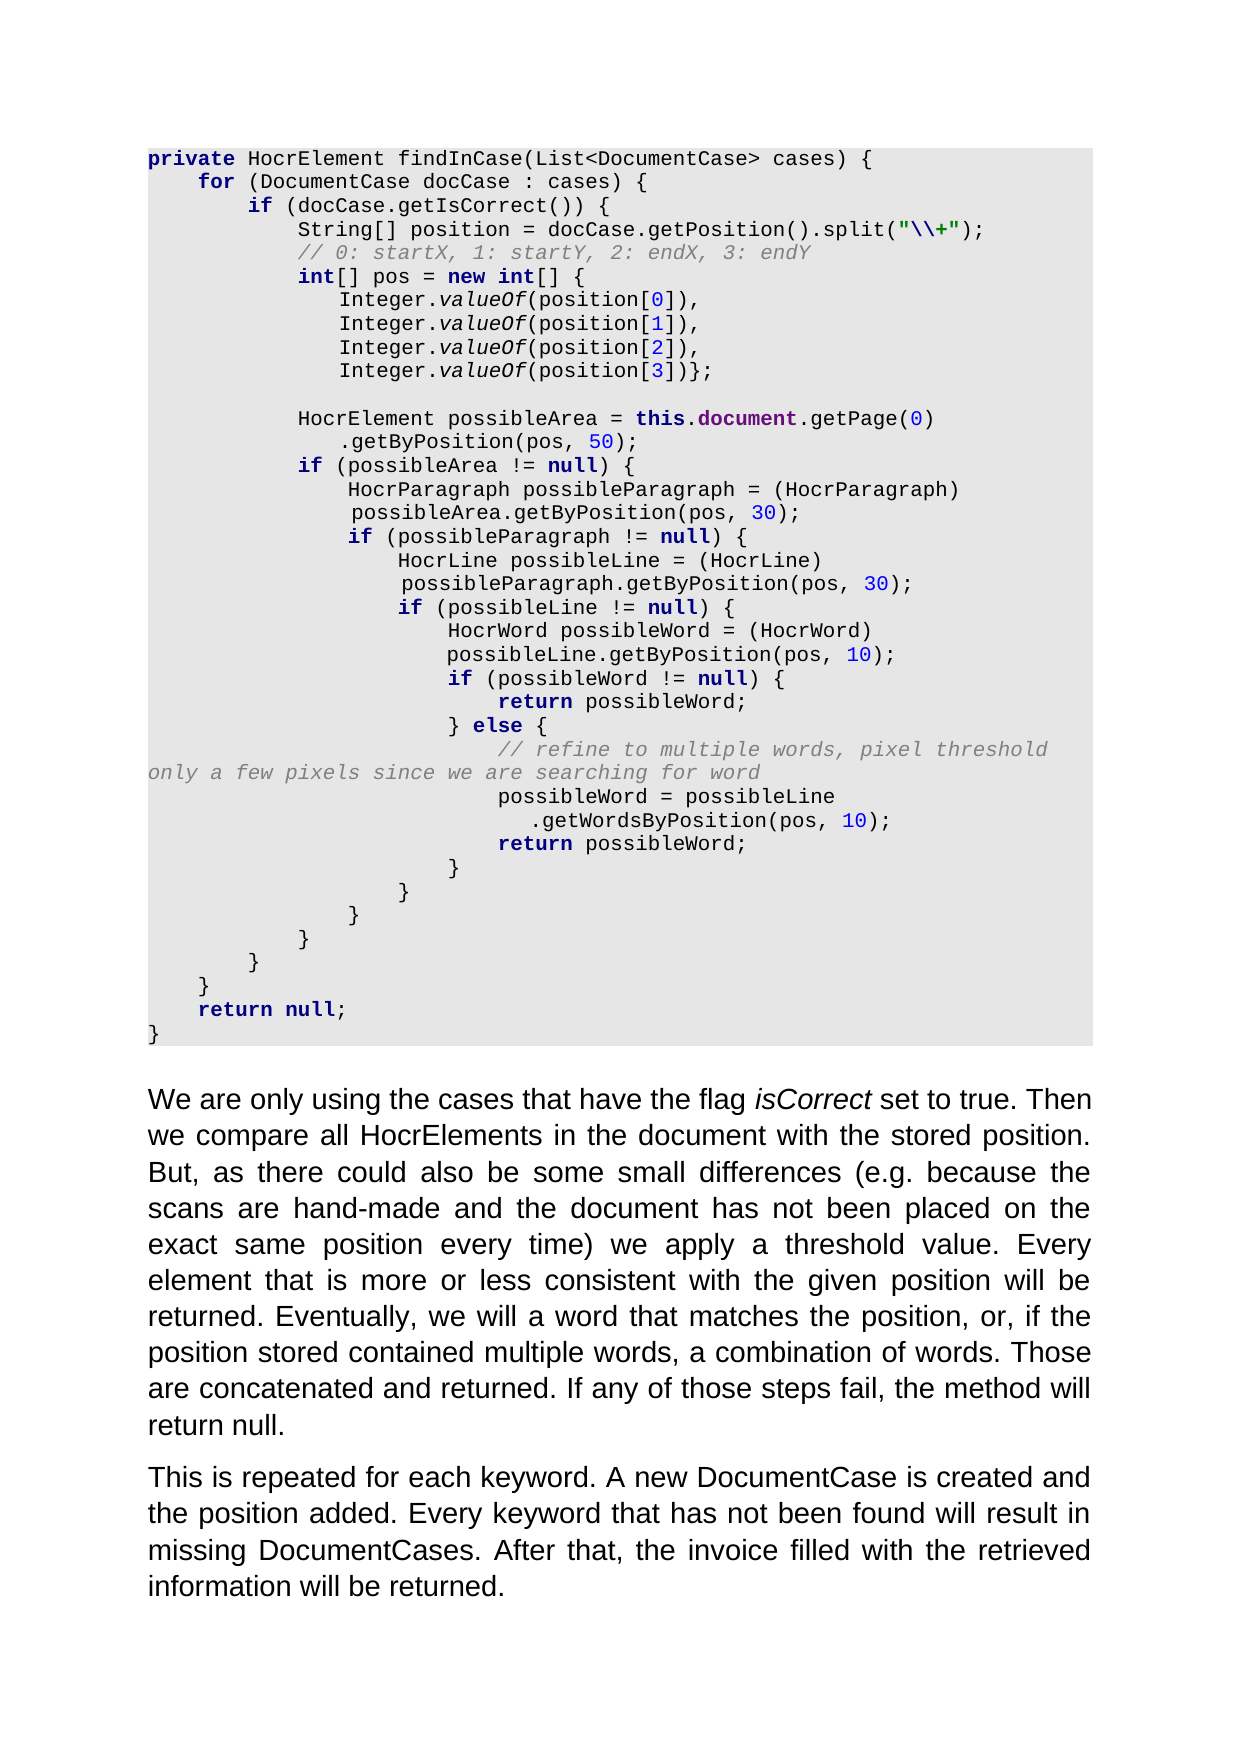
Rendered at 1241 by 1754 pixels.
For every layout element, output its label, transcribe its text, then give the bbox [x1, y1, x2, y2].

text We are only using the cases that have the flag isCorrect set to true. Then we compare all HocrElements in the document with the stored position. But, as there could also be some small differences (e.g. because the scans are hand-made and the document has not been placed on the exact same position every time) we apply a threshold value. Every element that is more or less consistent with the given position will be returned. Eventually, we will a word that matches the position, or, if the position stored contained multiple words, a combination of words. Those are concatenated and returned. If any of those steps fail, the method will return null. [148, 1046, 1093, 1441]
text Integer.valueOf(position[2]), [148, 337, 1093, 360]
text private HocrElement findInCase(List<DocumentCase> cases) { for (DocumentCase docCase : cases) { if (docCase.getIsCorrect()) { String[] position = docCase.getPosition().split("\\+"); // 0: startX, 1: startY, 2: endX, 3: endY int[] pos = new int[] { [148, 148, 1093, 289]
text Integer.valueOf(position[1]), [148, 313, 1093, 337]
text This is repeated for each keyword. A new DocumentCase is created and the position added. Every keyword that has not been found will result in missing DocumentCases. After that, the invoice filled with the retrieved information will be returned. [148, 1460, 1093, 1602]
text possibleLine.getByPosition(pos, 10); if (possibleWord != null) { return possibleWord; } else { // refine to multiple words, pixel threshold only a few pixels since we are searching for word possibleWord = possibleLine [148, 644, 1093, 810]
text possibleParagraph.getByPosition(pos, 30); if (possibleLine != null) { HocrWord possibleWord = (HocrWord) [148, 573, 1093, 644]
text .getWordsByPosition(pos, 10); return possibleWord; } } } } } } return null; } [148, 810, 1093, 1046]
text Integer.valueOf(position[0]), [148, 289, 1093, 313]
text .getByPosition(pos, 50); if (possibleArea != null) { HocrParagraph possibleParagraph = (HocrParagraph) [148, 431, 1093, 502]
text possibleArea.getByPosition(pos, 30); if (possibleParagraph != null) { HocrLine possibleLine = (HocrLine) [148, 502, 1093, 573]
text Integer.valueOf(position[3])}; HocrElement possibleArea = this.document.getPage(0) [148, 360, 1093, 431]
